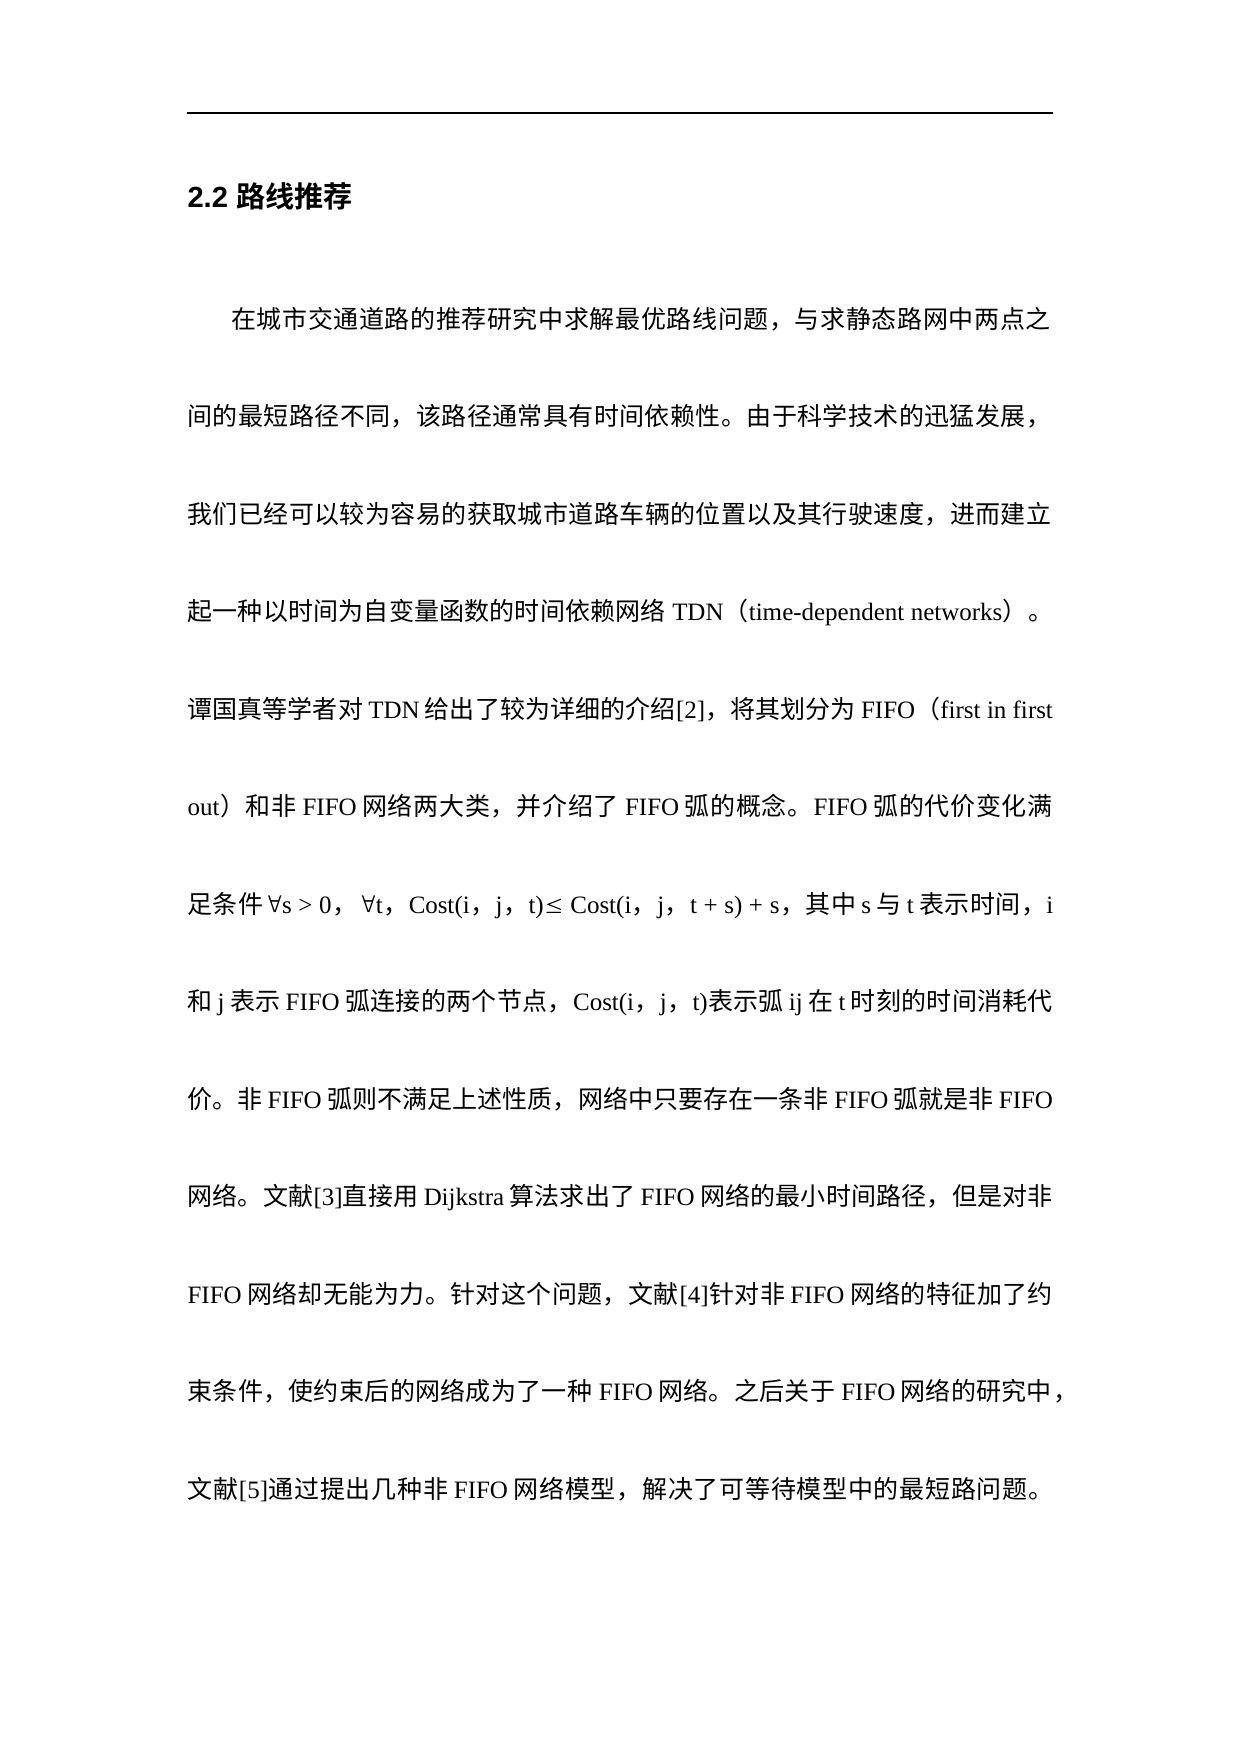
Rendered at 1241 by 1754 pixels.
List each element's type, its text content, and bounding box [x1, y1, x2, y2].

subtitle 2.2 路线推荐 [187, 162, 1053, 227]
